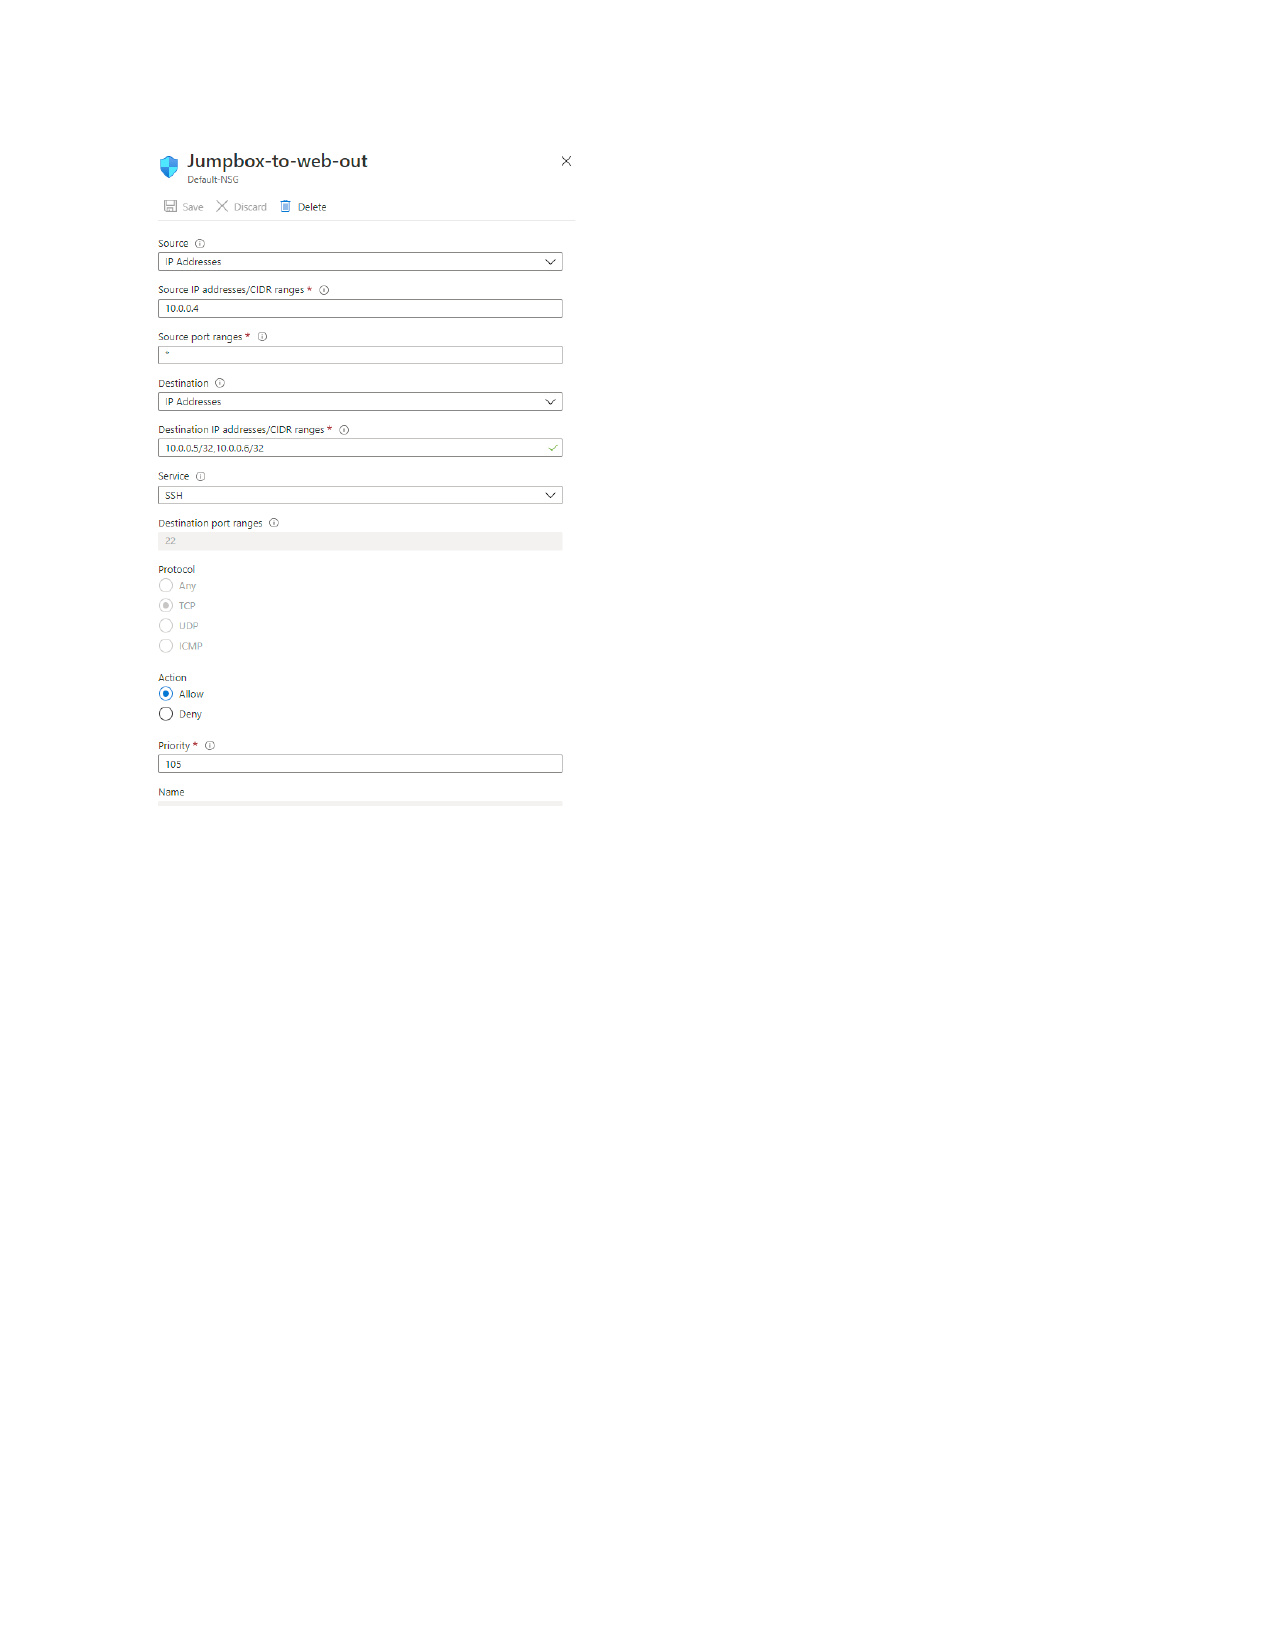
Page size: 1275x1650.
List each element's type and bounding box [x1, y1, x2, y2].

picture [150, 150, 576, 806]
